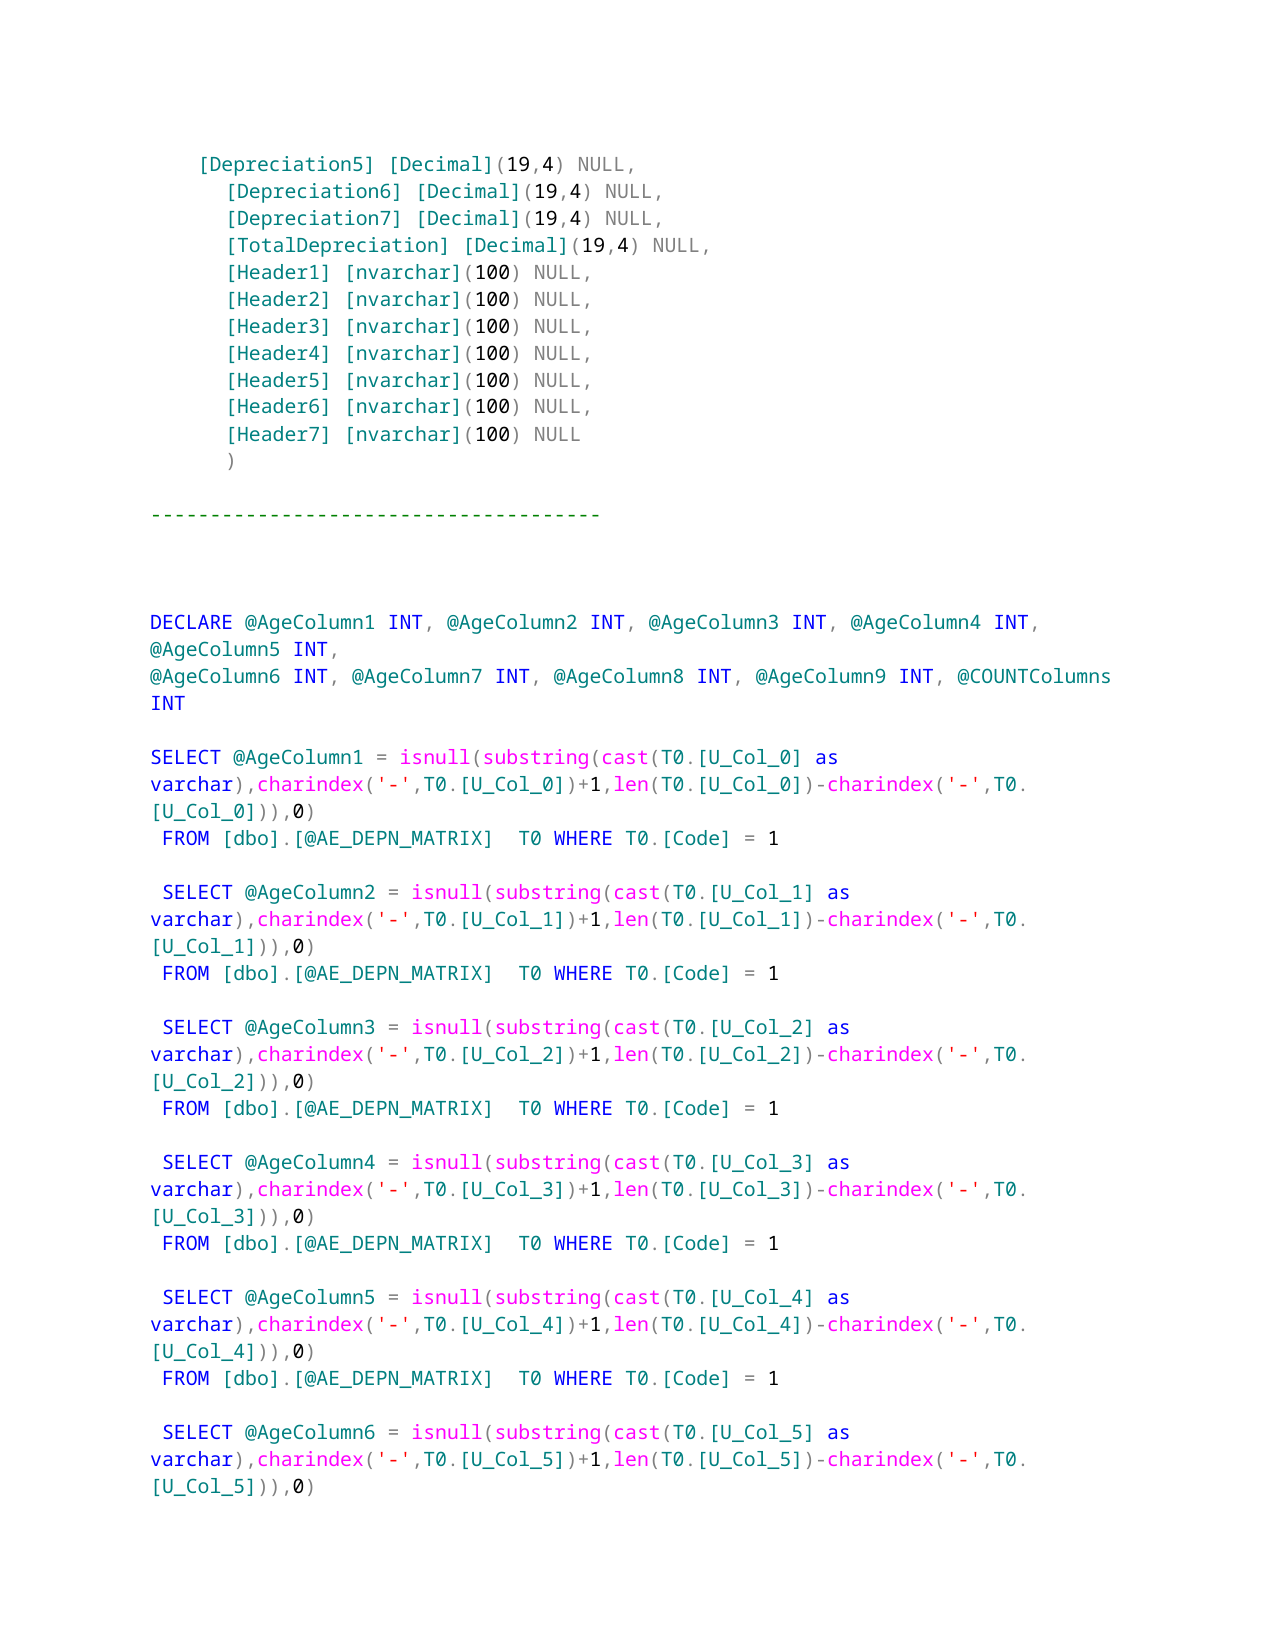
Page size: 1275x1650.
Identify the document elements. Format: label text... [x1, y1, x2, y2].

text [Header3] [nvarchar](100) NULL, [150, 312, 1125, 339]
text DECLARE @AgeColumn1 INT, @AgeColumn2 INT, @AgeColumn3 INT, @AgeColumn4 INT, @AgeColumn5 INT, [150, 609, 1125, 663]
text FROM [dbo].[@AE_DEPN_MATRIX] T0 WHERE T0.[Code] = 1 [150, 824, 1125, 851]
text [150, 1364, 1125, 1391]
text FROM [dbo].[@AE_DEPN_MATRIX] T0 WHERE T0.[Code] = 1 [150, 959, 1125, 986]
text FROM [dbo].[@AE_DEPN_MATRIX] T0 WHERE T0.[Code] = 1 [150, 1094, 1125, 1121]
text [Header2] [nvarchar](100) NULL, [150, 285, 1125, 312]
text [Header5] [nvarchar](100) NULL, [150, 366, 1125, 393]
text SELECT @AgeColumn2 = isnull(substring(cast(T0.[U_Col_1] as varchar),charindex('-',T0.[U_Col_1])+1,len(T0.[U_Col_1])-charindex('-',T0.[U_Col_1])),0) [150, 878, 1125, 959]
text -------------------------------------- [150, 501, 1125, 528]
text [Header7] [nvarchar](100) NULL [150, 420, 1125, 447]
text [Depreciation5] [Decimal](19,4) NULL, [150, 150, 1125, 177]
text [Header4] [nvarchar](100) NULL, [150, 339, 1125, 366]
text SELECT @AgeColumn5 = isnull(substring(cast(T0.[U_Col_4] as varchar),charindex('-',T0.[U_Col_4])+1,len(T0.[U_Col_4])-charindex('-',T0.[U_Col_4])),0) [150, 1283, 1125, 1364]
text @AgeColumn6 INT, @AgeColumn7 INT, @AgeColumn8 INT, @AgeColumn9 INT, @COUNTColumns INT [150, 663, 1125, 717]
text [Header6] [nvarchar](100) NULL, [150, 393, 1125, 420]
text [TotalDepreciation] [Decimal](19,4) NULL, [150, 231, 1125, 258]
text [Depreciation7] [Decimal](19,4) NULL, [150, 204, 1125, 231]
text SELECT @AgeColumn6 = isnull(substring(cast(T0.[U_Col_5] as varchar),charindex('-',T0.[U_Col_5])+1,len(T0.[U_Col_5])-charindex('-',T0.[U_Col_5])),0) [150, 1418, 1125, 1499]
text ) [150, 447, 1125, 474]
text SELECT @AgeColumn3 = isnull(substring(cast(T0.[U_Col_2] as varchar),charindex('-',T0.[U_Col_2])+1,len(T0.[U_Col_2])-charindex('-',T0.[U_Col_2])),0) [150, 1013, 1125, 1094]
text SELECT @AgeColumn4 = isnull(substring(cast(T0.[U_Col_3] as varchar),charindex('-',T0.[U_Col_3])+1,len(T0.[U_Col_3])-charindex('-',T0.[U_Col_3])),0) [150, 1148, 1125, 1229]
text [Depreciation6] [Decimal](19,4) NULL, [150, 177, 1125, 204]
text [Header1] [nvarchar](100) NULL, [150, 258, 1125, 285]
text SELECT @AgeColumn1 = isnull(substring(cast(T0.[U_Col_0] as varchar),charindex('-',T0.[U_Col_0])+1,len(T0.[U_Col_0])-charindex('-',T0.[U_Col_0])),0) [150, 743, 1125, 824]
text FROM [dbo].[@AE_DEPN_MATRIX] T0 WHERE T0.[Code] = 1 [150, 1229, 1125, 1256]
